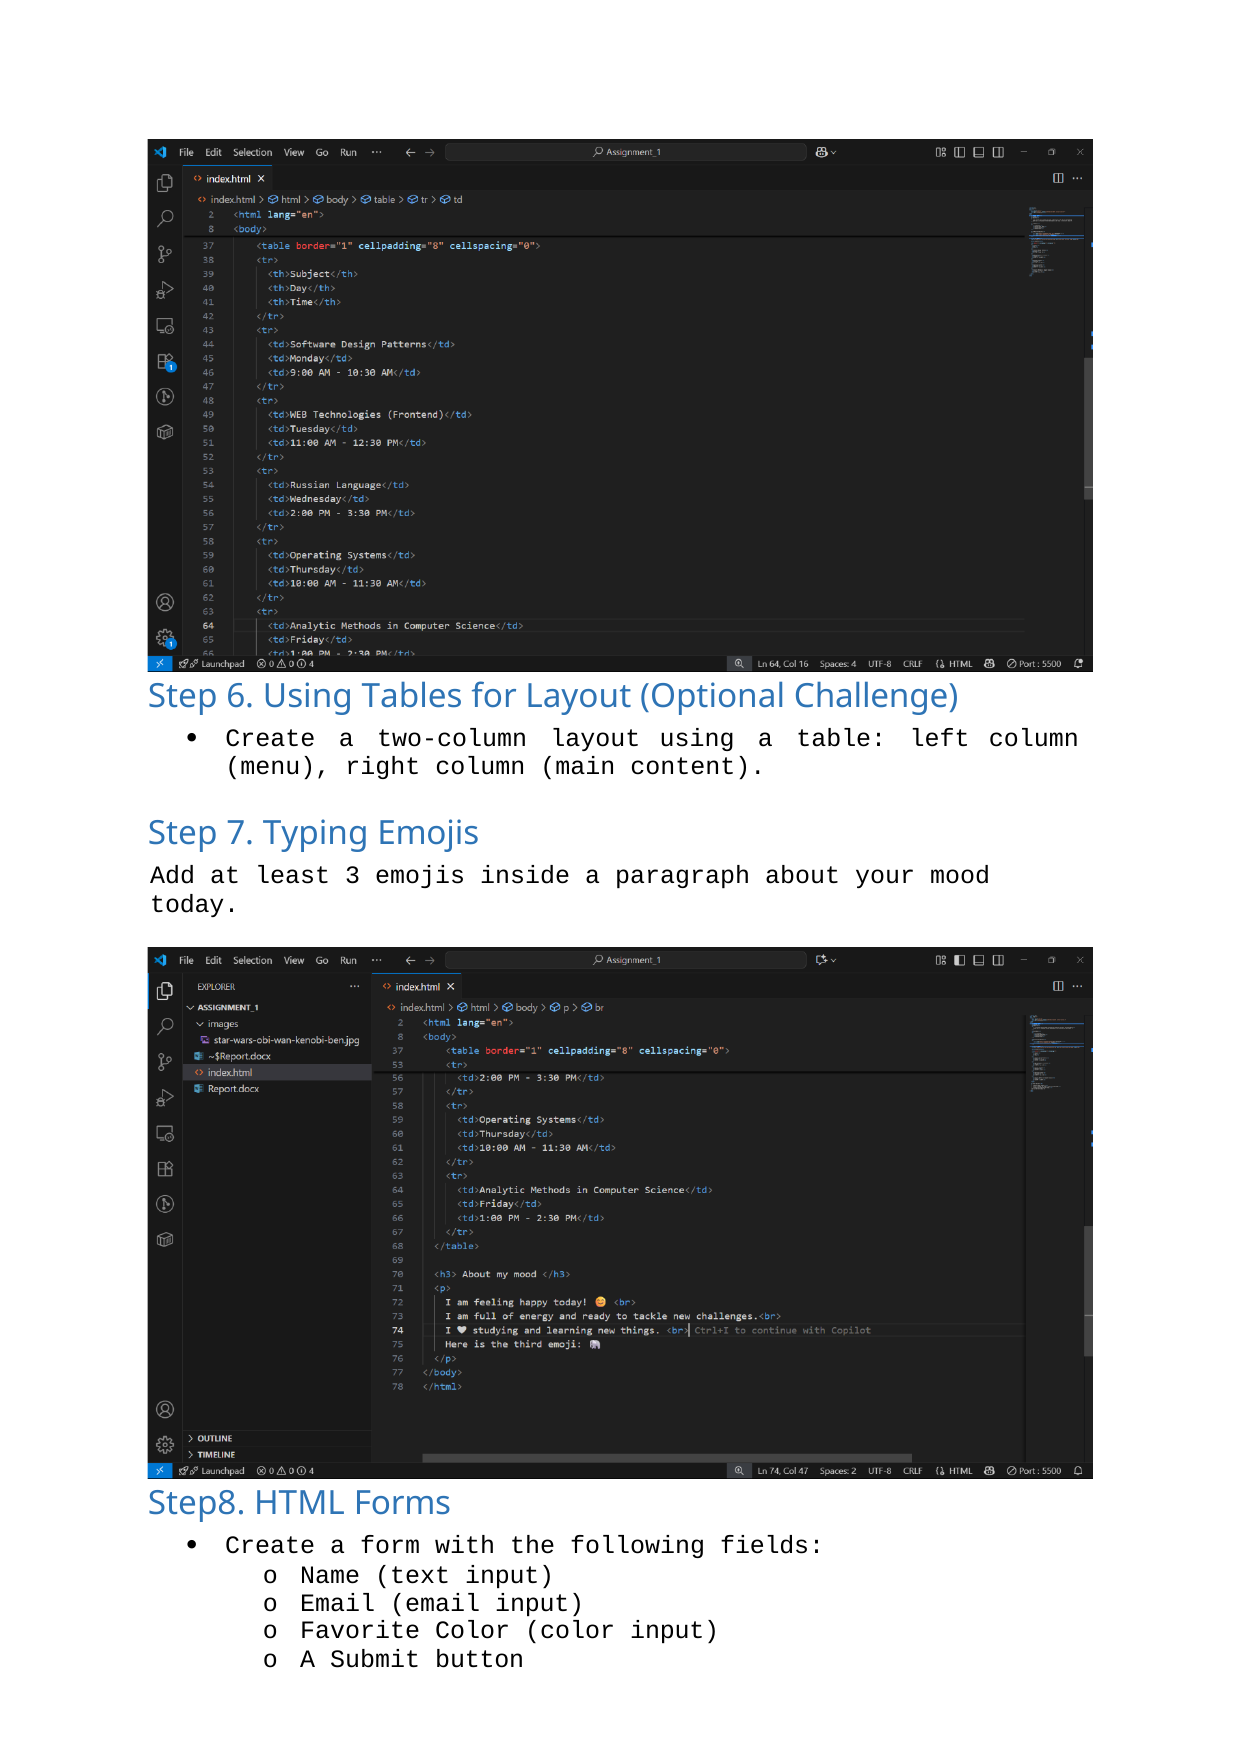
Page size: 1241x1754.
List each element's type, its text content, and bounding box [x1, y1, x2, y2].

list Email (email input) [263, 1589, 1093, 1617]
list Create a two-column layout using a table: left column (menu), right column (main content). [187, 725, 1091, 782]
list A Submit button [263, 1646, 1093, 1674]
subtitle Step 6. Using Tables for Layout (Optional Challenge) [148, 672, 1093, 717]
subtitle Step8. HTML Forms [148, 1479, 1093, 1524]
picture [147, 947, 1093, 1479]
list Create a form with the following fields: [187, 1533, 1093, 1561]
list Favorite Color (color input) [263, 1618, 1093, 1646]
picture [147, 139, 1093, 672]
list Name (text input) [263, 1561, 1093, 1589]
subtitle Step 7. Typing Emojis [148, 809, 1093, 854]
text Add at least 3 emojis inside a paragraph about your mood today. [150, 863, 1093, 919]
